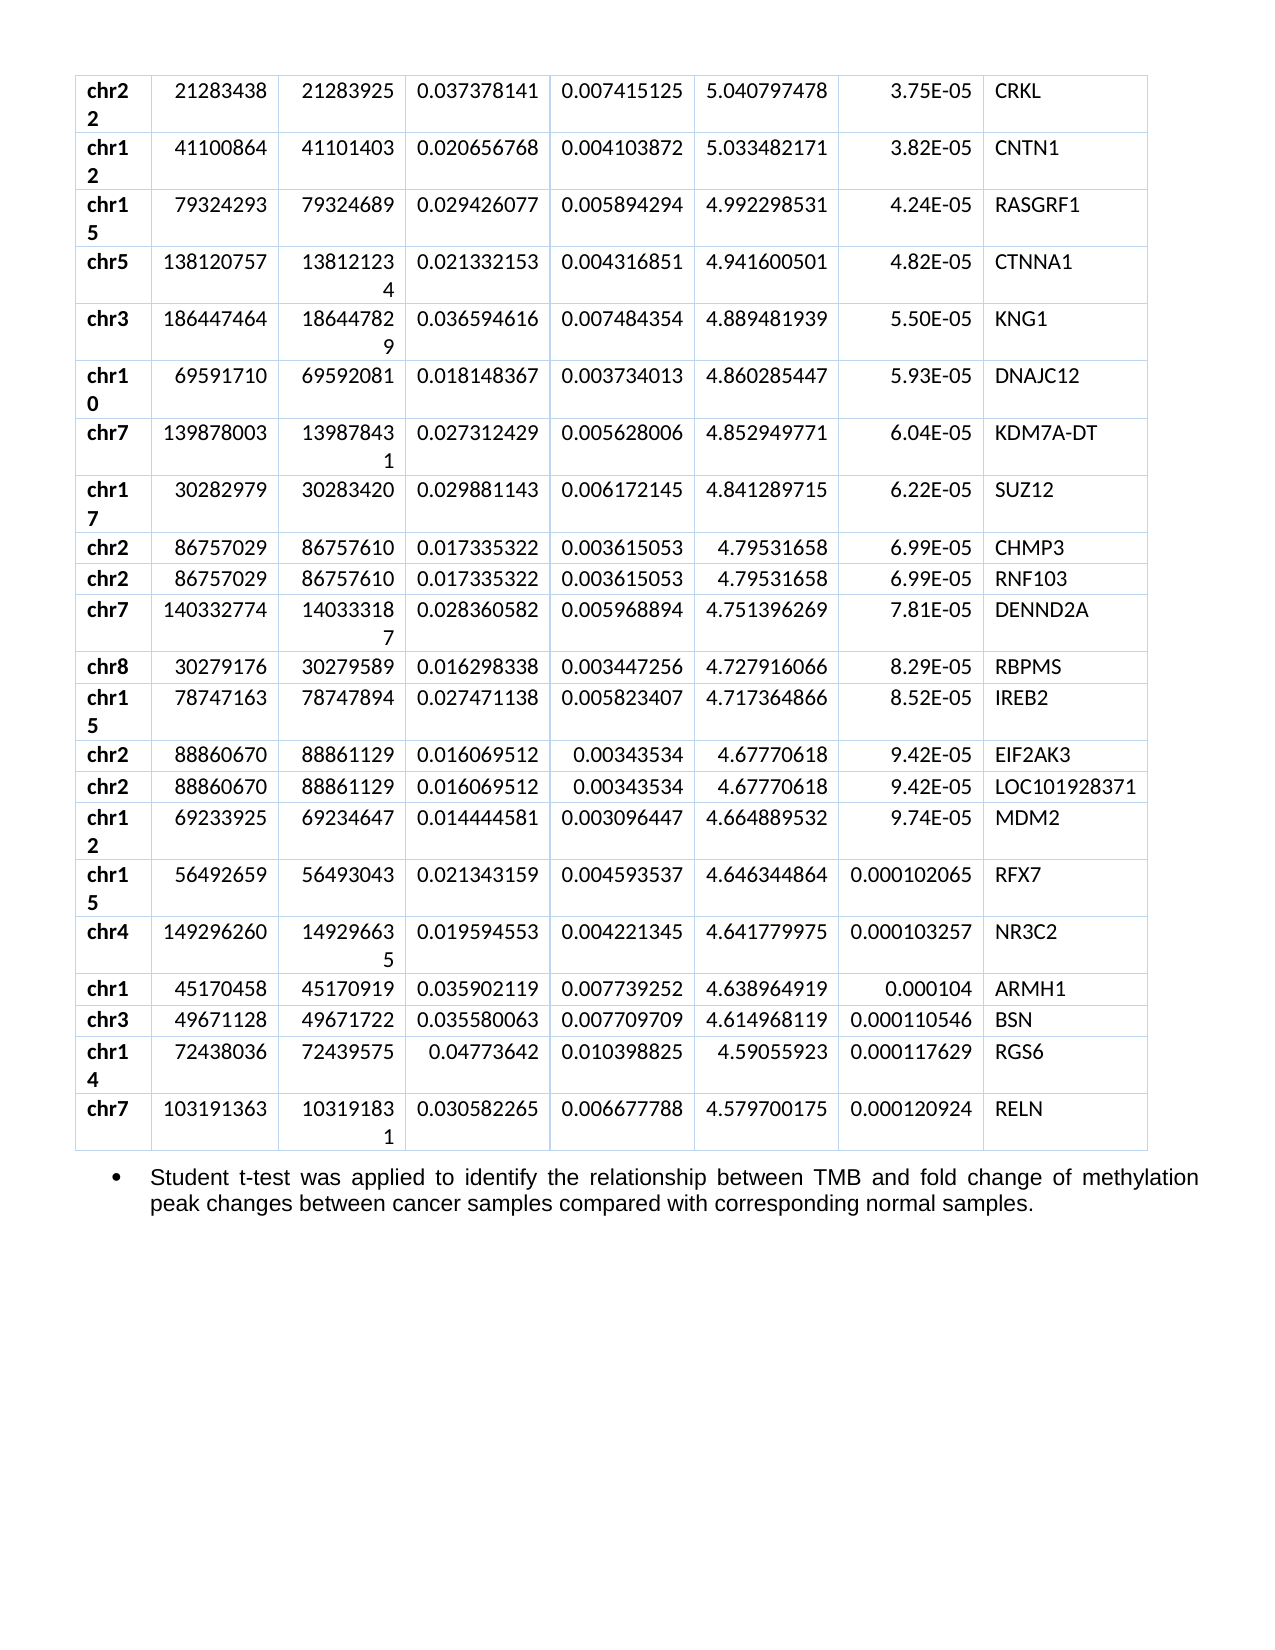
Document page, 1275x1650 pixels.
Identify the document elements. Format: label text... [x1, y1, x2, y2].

table_cell 4.841289715 [695, 476, 838, 532]
table_cell chr15 [76, 190, 151, 246]
table_cell chr22 [76, 76, 151, 132]
table_cell 3.75E-05 [839, 76, 983, 132]
table_cell LOC101928371 [984, 772, 1147, 802]
table_cell 72439575 [279, 1037, 405, 1093]
table_cell 4.646344864 [695, 860, 838, 916]
table_cell chr4 [76, 917, 151, 973]
table_cell 5.033482171 [695, 133, 838, 189]
table_cell 4.24E-05 [839, 190, 983, 246]
table_cell 4.717364866 [695, 684, 838, 739]
table_cell 88861129 [279, 772, 405, 802]
table_cell chr12 [76, 803, 151, 859]
table_cell chr14 [76, 1037, 151, 1093]
table_cell 30279176 [152, 652, 278, 682]
table_cell 56492659 [152, 860, 278, 916]
table_cell 88860670 [152, 772, 278, 802]
table_cell chr8 [76, 652, 151, 682]
table_cell chr10 [76, 361, 151, 417]
table_cell 0.027312429 [406, 419, 549, 474]
table_cell chr2 [76, 533, 151, 563]
table_cell 6.99E-05 [839, 533, 983, 563]
table_cell DENND2A [984, 595, 1147, 651]
table_cell RASGRF1 [984, 190, 1147, 246]
table_cell 0.000102065 [839, 860, 983, 916]
table_cell 0.004593537 [551, 860, 694, 916]
table_cell 86757610 [279, 564, 405, 594]
table_cell 4.67770618 [695, 772, 838, 802]
table_cell 4.852949771 [695, 419, 838, 474]
table_cell chr2 [76, 741, 151, 771]
table_cell chr7 [76, 1094, 151, 1150]
table_cell KNG1 [984, 304, 1147, 360]
table_cell ARMH1 [984, 974, 1147, 1004]
table_cell NR3C2 [984, 917, 1147, 973]
table_cell 4.941600501 [695, 247, 838, 303]
table_cell 9.74E-05 [839, 803, 983, 859]
table_cell 5.93E-05 [839, 361, 983, 417]
table_cell 4.664889532 [695, 803, 838, 859]
table_cell chr17 [76, 476, 151, 532]
table_cell 139878003 [152, 419, 278, 474]
table_cell 0.010398825 [551, 1037, 694, 1093]
table_cell 5.50E-05 [839, 304, 983, 360]
table_cell 0.018148367 [406, 361, 549, 417]
table_cell 4.59055923 [695, 1037, 838, 1093]
table_cell 69591710 [152, 361, 278, 417]
table_cell KDM7A-DT [984, 419, 1147, 474]
table_cell 0.00343534 [551, 741, 694, 771]
table_cell 0.027471138 [406, 684, 549, 739]
table_cell SUZ12 [984, 476, 1147, 532]
list Student t-test was applied to identify the relationship between TMB and fold change of methylation peak changes between cancer samples compared with corresponding normal samples. [112, 1163, 1200, 1216]
table_cell 0.017335322 [406, 533, 549, 563]
table_cell 49671722 [279, 1006, 405, 1036]
table_cell 0.017335322 [406, 564, 549, 594]
table_cell 138120757 [152, 247, 278, 303]
table_cell 4.860285447 [695, 361, 838, 417]
table_cell CRKL [984, 76, 1147, 132]
table_cell 86757029 [152, 564, 278, 594]
table_cell 0.019594553 [406, 917, 549, 973]
table_cell chr12 [76, 133, 151, 189]
table_cell 6.22E-05 [839, 476, 983, 532]
table_cell CTNNA1 [984, 247, 1147, 303]
table_cell 0.007709709 [551, 1006, 694, 1036]
table_cell chr1 [76, 974, 151, 1004]
table_cell 4.641779975 [695, 917, 838, 973]
table_cell 4.79531658 [695, 533, 838, 563]
table_cell CHMP3 [984, 533, 1147, 563]
table_cell 41100864 [152, 133, 278, 189]
table_cell 0.021343159 [406, 860, 549, 916]
table_cell 4.889481939 [695, 304, 838, 360]
table_cell 0.000110546 [839, 1006, 983, 1036]
table_cell 8.52E-05 [839, 684, 983, 739]
table_cell 4.614968119 [695, 1006, 838, 1036]
table_cell 0.000104 [839, 974, 983, 1004]
table_cell 6.04E-05 [839, 419, 983, 474]
table_cell 0.035902119 [406, 974, 549, 1004]
table_cell 0.003096447 [551, 803, 694, 859]
table_cell 9.42E-05 [839, 741, 983, 771]
table_cell 69234647 [279, 803, 405, 859]
table_cell 5.040797478 [695, 76, 838, 132]
table_cell EIF2AK3 [984, 741, 1147, 771]
table_cell chr15 [76, 860, 151, 916]
table_cell 0.005823407 [551, 684, 694, 739]
table_cell 0.028360582 [406, 595, 549, 651]
table_cell 0.003447256 [551, 652, 694, 682]
table_cell chr3 [76, 304, 151, 360]
table_cell 4.751396269 [695, 595, 838, 651]
table_cell MDM2 [984, 803, 1147, 859]
table_cell chr15 [76, 684, 151, 739]
table_cell RGS6 [984, 1037, 1147, 1093]
table_cell chr3 [76, 1006, 151, 1036]
table_cell 79324293 [152, 190, 278, 246]
table_cell 8.29E-05 [839, 652, 983, 682]
table_cell 69592081 [279, 361, 405, 417]
table_cell 6.99E-05 [839, 564, 983, 594]
table_cell 103191363 [152, 1094, 278, 1150]
table_cell 0.00343534 [551, 772, 694, 802]
table_cell DNAJC12 [984, 361, 1147, 417]
table_cell 0.030582265 [406, 1094, 549, 1150]
table_cell 0.004316851 [551, 247, 694, 303]
table_cell 0.004221345 [551, 917, 694, 973]
table_cell 139878431 [279, 419, 405, 474]
table_cell 0.021332153 [406, 247, 549, 303]
table_cell 78747163 [152, 684, 278, 739]
table_cell 0.04773642 [406, 1037, 549, 1093]
table_cell IREB2 [984, 684, 1147, 739]
table_cell 0.036594616 [406, 304, 549, 360]
table_cell 0.020656768 [406, 133, 549, 189]
table_cell 0.007739252 [551, 974, 694, 1004]
table_cell RFX7 [984, 860, 1147, 916]
table_cell 4.82E-05 [839, 247, 983, 303]
table_cell 4.638964919 [695, 974, 838, 1004]
table_cell RNF103 [984, 564, 1147, 594]
table_cell 0.016298338 [406, 652, 549, 682]
table_cell 0.007415125 [551, 76, 694, 132]
table_cell 0.000103257 [839, 917, 983, 973]
table_cell chr5 [76, 247, 151, 303]
table_cell 186447464 [152, 304, 278, 360]
table_cell 9.42E-05 [839, 772, 983, 802]
table_cell 0.000120924 [839, 1094, 983, 1150]
table_cell 4.79531658 [695, 564, 838, 594]
table_cell 30282979 [152, 476, 278, 532]
table_cell 86757610 [279, 533, 405, 563]
table_cell 30283420 [279, 476, 405, 532]
table_cell 69233925 [152, 803, 278, 859]
table_cell 45170458 [152, 974, 278, 1004]
table_cell 4.579700175 [695, 1094, 838, 1150]
table_cell 45170919 [279, 974, 405, 1004]
table_cell 4.727916066 [695, 652, 838, 682]
table_cell 138121234 [279, 247, 405, 303]
table_cell 0.006172145 [551, 476, 694, 532]
table_cell 30279589 [279, 652, 405, 682]
table_cell 21283925 [279, 76, 405, 132]
table_cell 88861129 [279, 741, 405, 771]
table_cell 149296260 [152, 917, 278, 973]
table_cell 0.014444581 [406, 803, 549, 859]
table_cell 0.029881143 [406, 476, 549, 532]
table_cell 0.035580063 [406, 1006, 549, 1036]
table_cell 0.004103872 [551, 133, 694, 189]
table_cell BSN [984, 1006, 1147, 1036]
table_cell 186447829 [279, 304, 405, 360]
table_cell RELN [984, 1094, 1147, 1150]
table_cell 0.003615053 [551, 564, 694, 594]
table_cell 0.005628006 [551, 419, 694, 474]
table_cell chr2 [76, 772, 151, 802]
table_cell 0.005968894 [551, 595, 694, 651]
table_cell 140332774 [152, 595, 278, 651]
table_cell 41101403 [279, 133, 405, 189]
table_cell 0.029426077 [406, 190, 549, 246]
table_cell 49671128 [152, 1006, 278, 1036]
table_cell 0.007484354 [551, 304, 694, 360]
table_cell chr7 [76, 419, 151, 474]
table_cell 88860670 [152, 741, 278, 771]
table_cell 56493043 [279, 860, 405, 916]
table_cell 0.003615053 [551, 533, 694, 563]
table_cell RBPMS [984, 652, 1147, 682]
table_cell 140333187 [279, 595, 405, 651]
table_cell 0.016069512 [406, 772, 549, 802]
table_cell 72438036 [152, 1037, 278, 1093]
table_cell 149296635 [279, 917, 405, 973]
table_cell 86757029 [152, 533, 278, 563]
table_cell 0.000117629 [839, 1037, 983, 1093]
table_cell 3.82E-05 [839, 133, 983, 189]
table_cell chr2 [76, 564, 151, 594]
table_cell 4.992298531 [695, 190, 838, 246]
table_cell 0.005894294 [551, 190, 694, 246]
table_cell 0.037378141 [406, 76, 549, 132]
table_cell 0.006677788 [551, 1094, 694, 1150]
table_cell chr7 [76, 595, 151, 651]
table_cell 103191831 [279, 1094, 405, 1150]
table_cell 79324689 [279, 190, 405, 246]
table_cell 0.016069512 [406, 741, 549, 771]
table_cell 7.81E-05 [839, 595, 983, 651]
table_cell CNTN1 [984, 133, 1147, 189]
table_cell 0.003734013 [551, 361, 694, 417]
table_cell 4.67770618 [695, 741, 838, 771]
table_cell 21283438 [152, 76, 278, 132]
table_cell 78747894 [279, 684, 405, 739]
